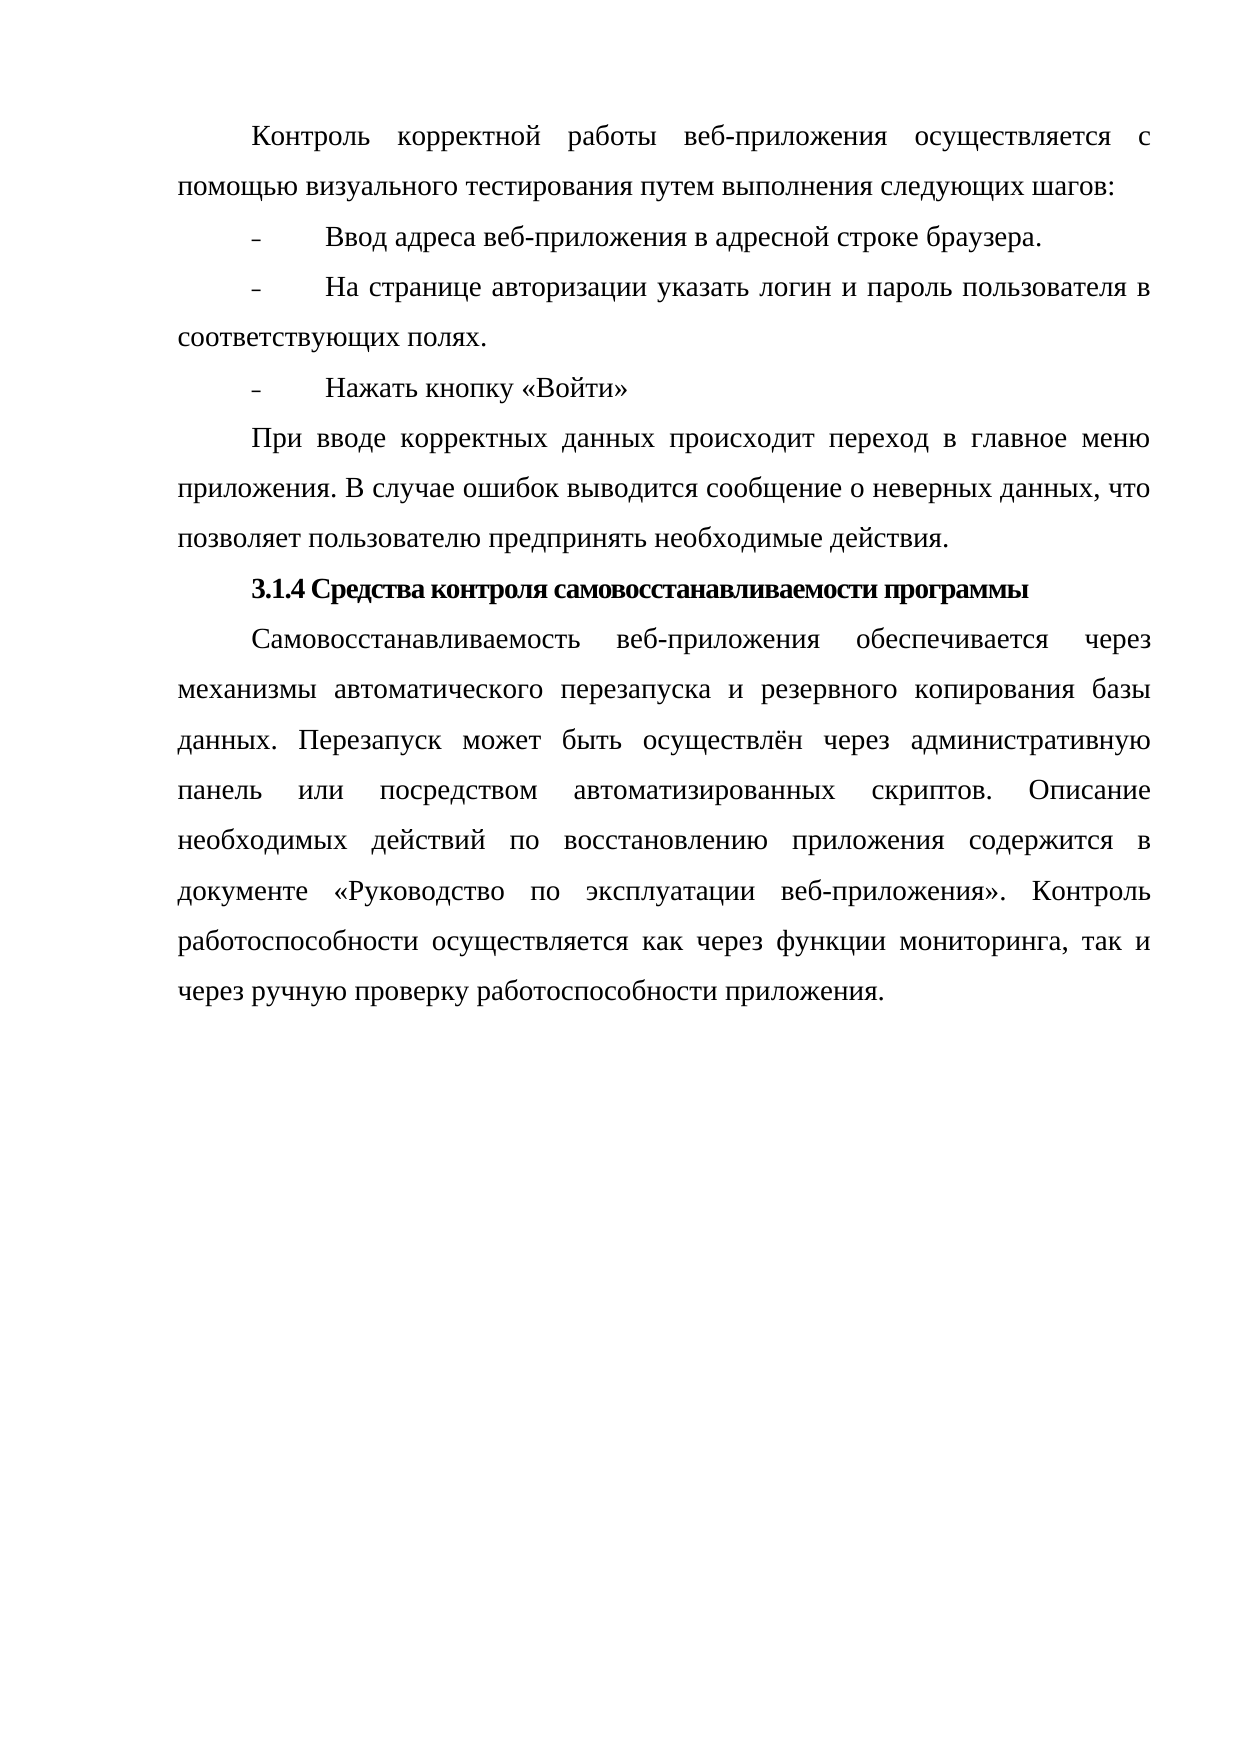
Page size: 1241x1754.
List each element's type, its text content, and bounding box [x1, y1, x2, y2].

list На странице авторизации указать логин и пароль пользователя в соответствующих полях. [177, 269, 1152, 353]
text При вводе корректных данных происходит переход в главное меню приложения. В случае ошибок выводится сообщение о неверных данных, что позволяет пользователю предпринять необходимые действия. [177, 420, 1152, 554]
list Ввод адреса веб-приложения в адресной строке браузера. [177, 219, 1152, 252]
title 3.1.4 Средства контроля самовосстанавливаемости программы [177, 571, 1152, 604]
list Нажать кнопку «Войти» [177, 370, 1152, 403]
text Самовосстанавливаемость веб-приложения обеспечивается через механизмы автоматического перезапуска и резервного копирования базы данных. Перезапуск может быть осуществлён через административную панель или посредством автоматизированных скриптов. Описание необходимых действий по восстановлению приложения содержится в документе «Руководство по эксплуатации веб-приложения». Контроль работоспособности осуществляется как через функции мониторинга, так и через ручную проверку работоспособности приложения. [177, 621, 1152, 1007]
text Контроль корректной работы веб-приложения осуществляется с помощью визуального тестирования путем выполнения следующих шагов: [177, 118, 1152, 202]
